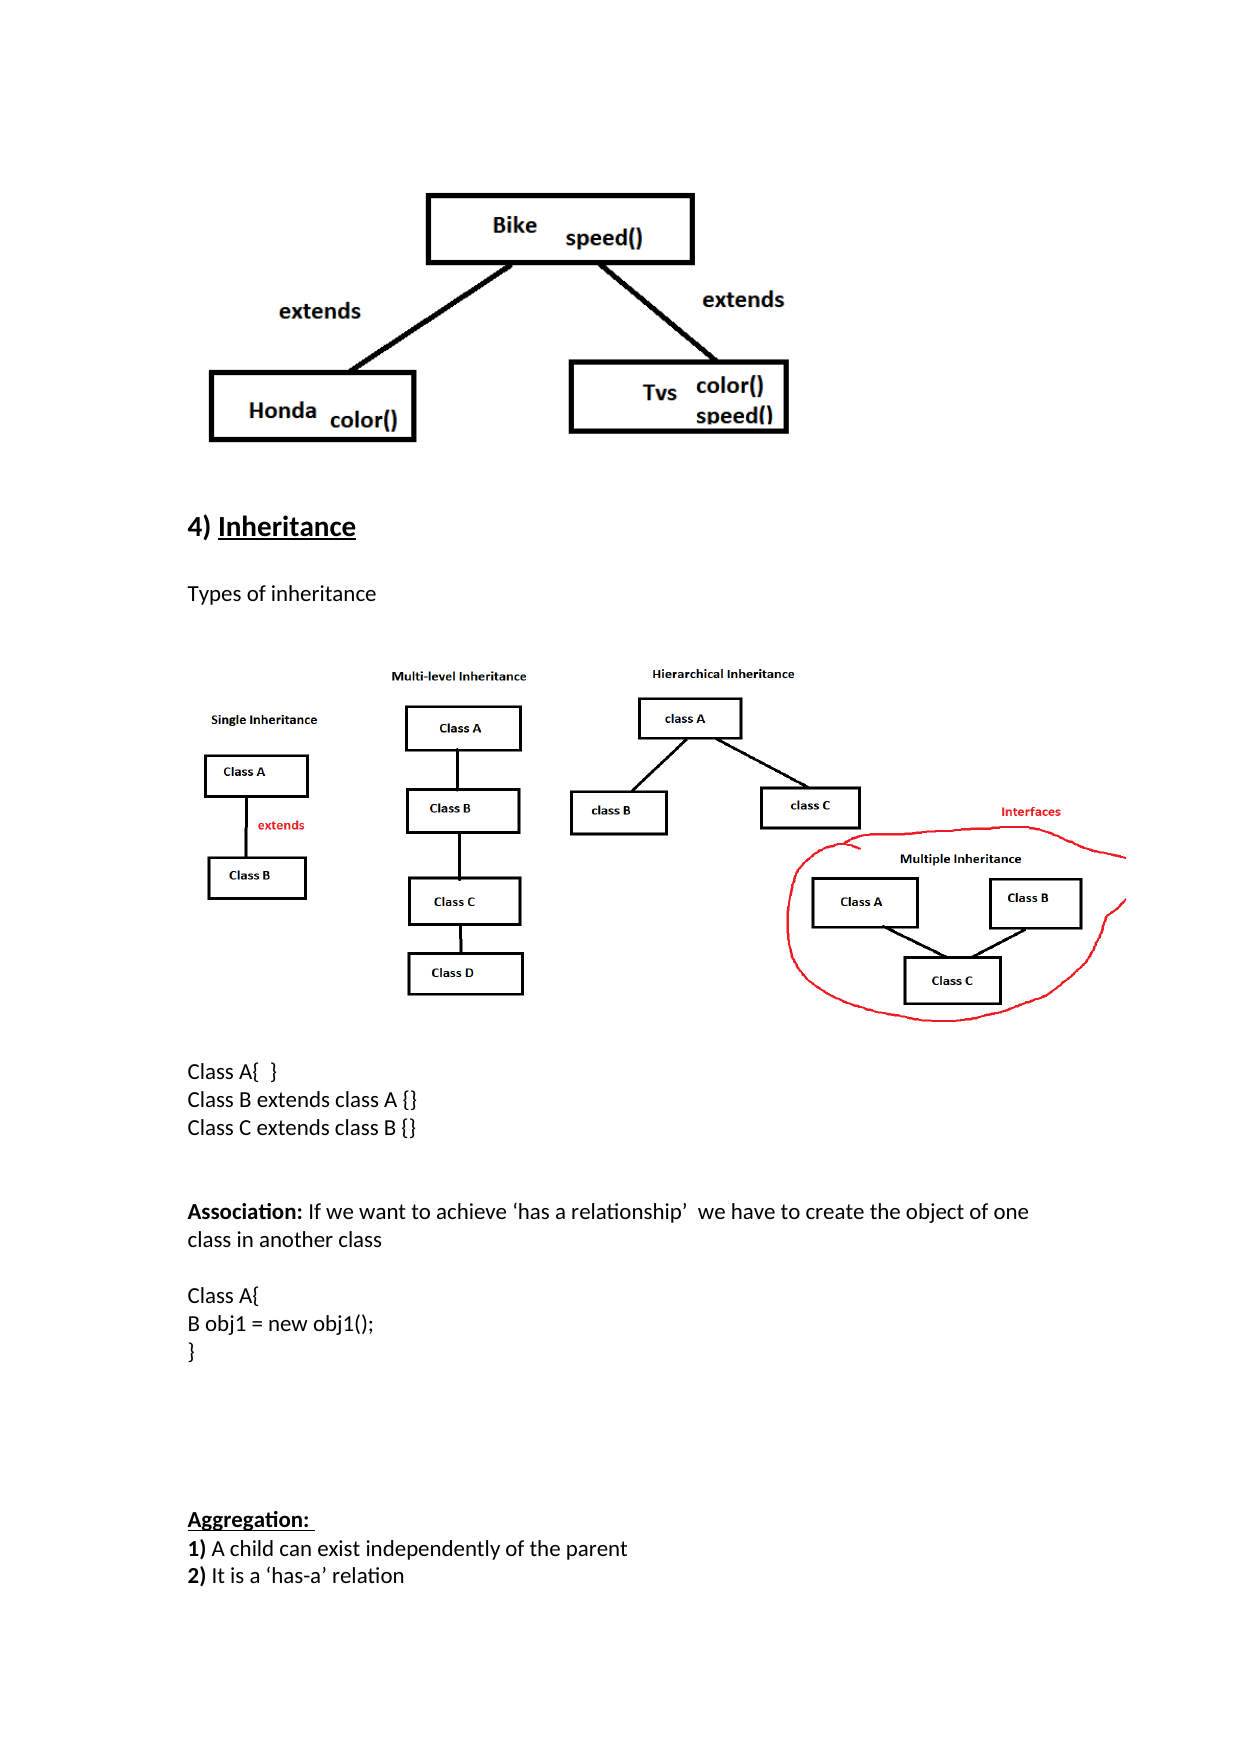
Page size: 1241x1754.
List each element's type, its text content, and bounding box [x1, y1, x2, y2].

list It is a ‘has-a’ relation [187, 1562, 1053, 1590]
picture [187, 150, 841, 483]
list B obj1 = new obj1(); [187, 1309, 1053, 1337]
picture [187, 635, 1127, 1032]
list Association: If we want to achieve ‘has a relationship’ we have to create the object of one class in another class [187, 1197, 1053, 1253]
list Class B extends class A {} [187, 1085, 1053, 1113]
list Aggregation: [187, 1506, 1053, 1534]
list Inheritance [187, 508, 1053, 543]
list Class A{ [187, 1281, 1053, 1309]
list Types of inheritance [187, 579, 1053, 607]
list Class A{ } [187, 1057, 1053, 1085]
list A child can exist independently of the parent [187, 1534, 1053, 1562]
list } [187, 1337, 1053, 1366]
list Class C extends class B {} [187, 1113, 1053, 1141]
